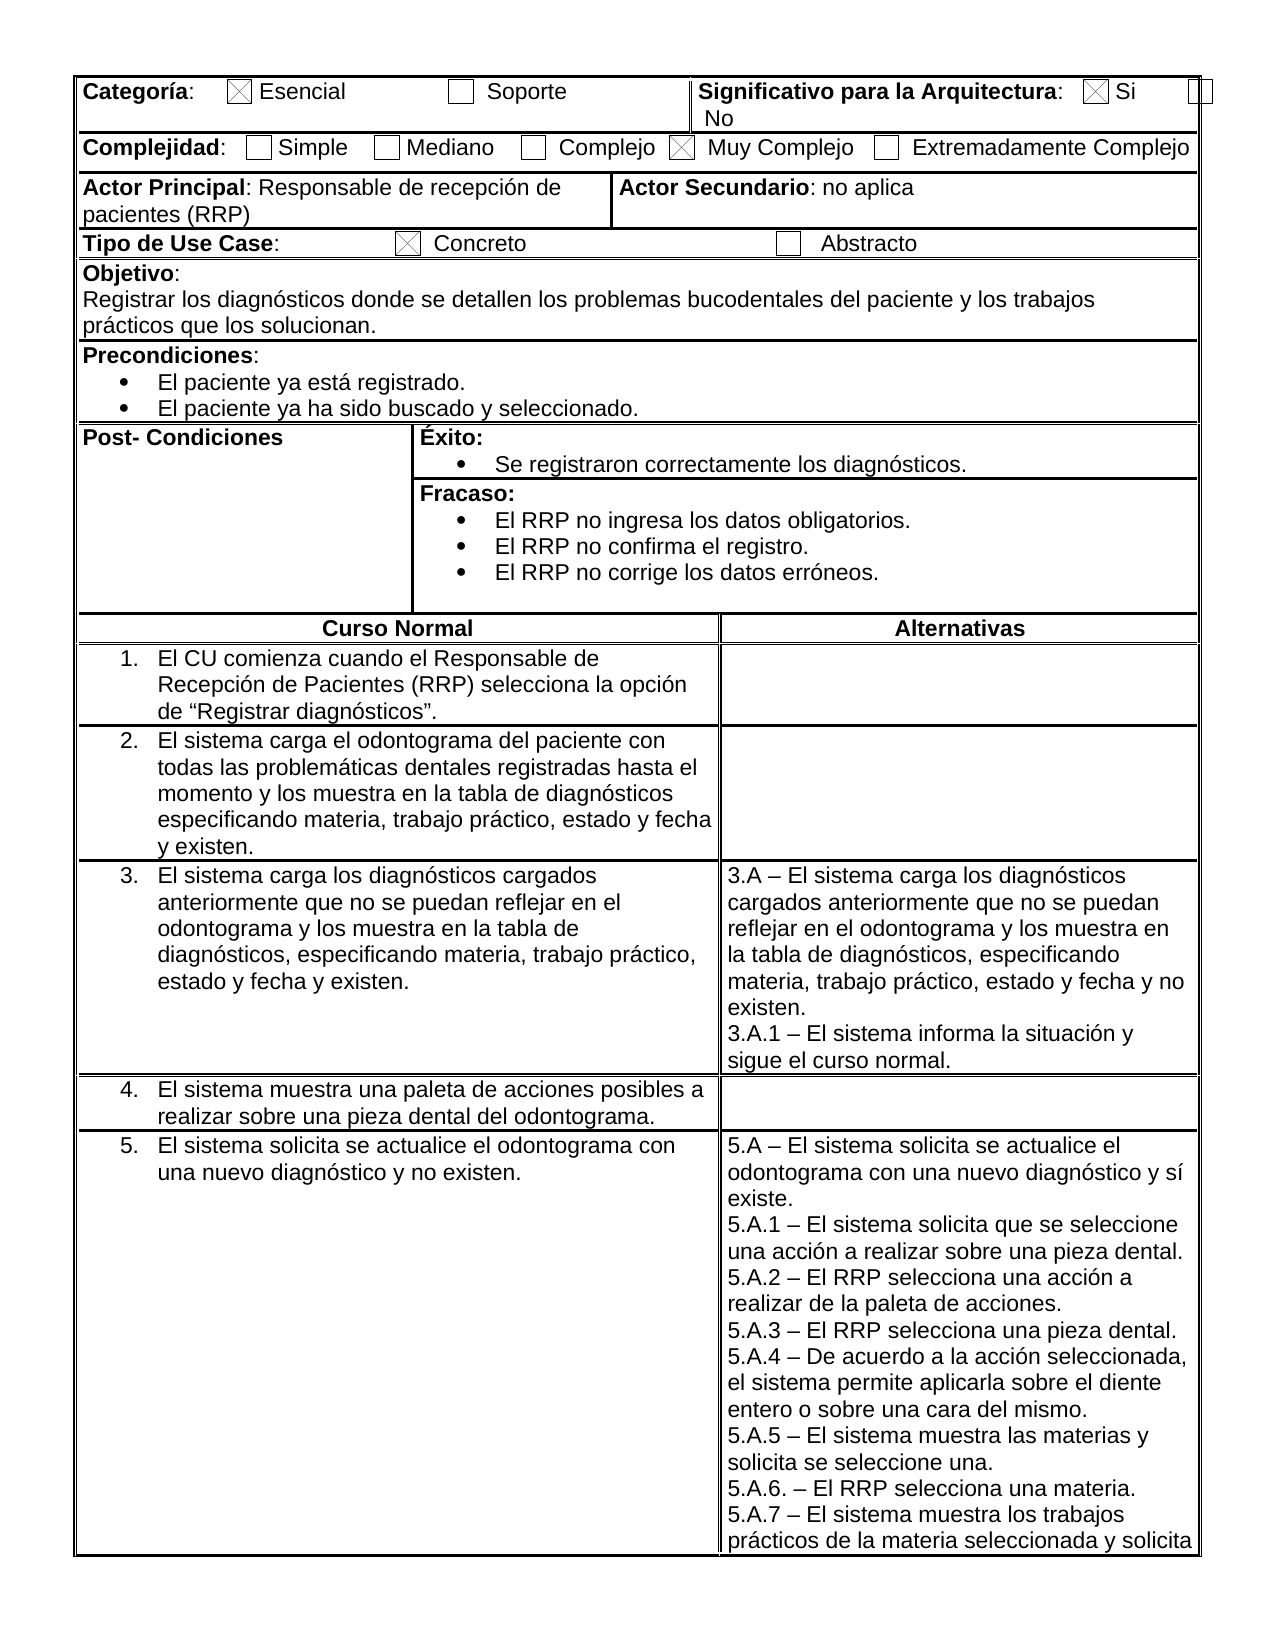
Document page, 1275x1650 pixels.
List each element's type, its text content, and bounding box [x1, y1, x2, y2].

table_cell Actor Principal: Responsable de recepción de pacientes (RRP) [77, 171, 610, 227]
table_cell [722, 724, 1198, 859]
table_cell Categoría: Esencial Soporte [77, 78, 691, 131]
table_cell Post- Condiciones [77, 421, 411, 612]
table_cell El CU comienza cuando el Responsable de Recepción de Pacientes (RRP) selecciona la opción de “Registrar diagnósticos”. [75, 642, 720, 724]
table_cell Significativo para la Arquitectura: Si No [691, 78, 1198, 131]
table_cell Curso Normal [77, 612, 718, 642]
table_cell El sistema carga el odontograma del paciente con todas las problemáticas dentales registradas hasta el momento y los muestra en la tabla de diagnósticos especificando materia, trabajo práctico, estado y fecha y existen. [77, 724, 718, 859]
table_cell [720, 642, 1200, 724]
table_cell Objetivo: Registrar los diagnósticos donde se detallen los problemas bucodentales del paciente y los trabajos prácticos que los solucionan. [75, 257, 1200, 339]
table_cell Actor Secundario: no aplica [613, 171, 1198, 227]
table_cell Éxito: Se registraron correctamente los diagnósticos. [414, 421, 1199, 477]
table_cell 3.A – El sistema carga los diagnósticos cargados anteriormente que no se puedan reflejar en el odontograma y los muestra en la tabla de diagnósticos, especificando materia, trabajo práctico, estado y fecha y no existen. 3.A.1 – El sistema informa la situación y sigue el curso normal. [722, 859, 1198, 1073]
table_cell Tipo de Use Case: Concreto Abstracto [77, 227, 1198, 257]
table_cell El sistema solicita se actualice el odontograma con una nuevo diagnóstico y no existen. [77, 1129, 720, 1554]
table_cell Fracaso: El RRP no ingresa los datos obligatorios. El RRP no confirma el registro. El RRP no corrige los datos erróneos. [414, 477, 1198, 612]
table_cell Alternativas [722, 612, 1198, 642]
table_cell Precondiciones: El paciente ya está registrado. El paciente ya ha sido buscado y seleccionado. [77, 339, 1198, 421]
table_cell [722, 1073, 1199, 1129]
table_cell Complejidad: Simple Mediano Complejo Muy Complejo Extremadamente Complejo [77, 131, 1198, 171]
table_cell El sistema carga los diagnósticos cargados anteriormente que no se puedan reflejar en el odontograma y los muestra en la tabla de diagnósticos, especificando materia, trabajo práctico, estado y fecha y existen. [77, 859, 718, 1073]
table_cell El sistema muestra una paleta de acciones posibles a realizar sobre una pieza dental del odontograma. [77, 1073, 718, 1129]
